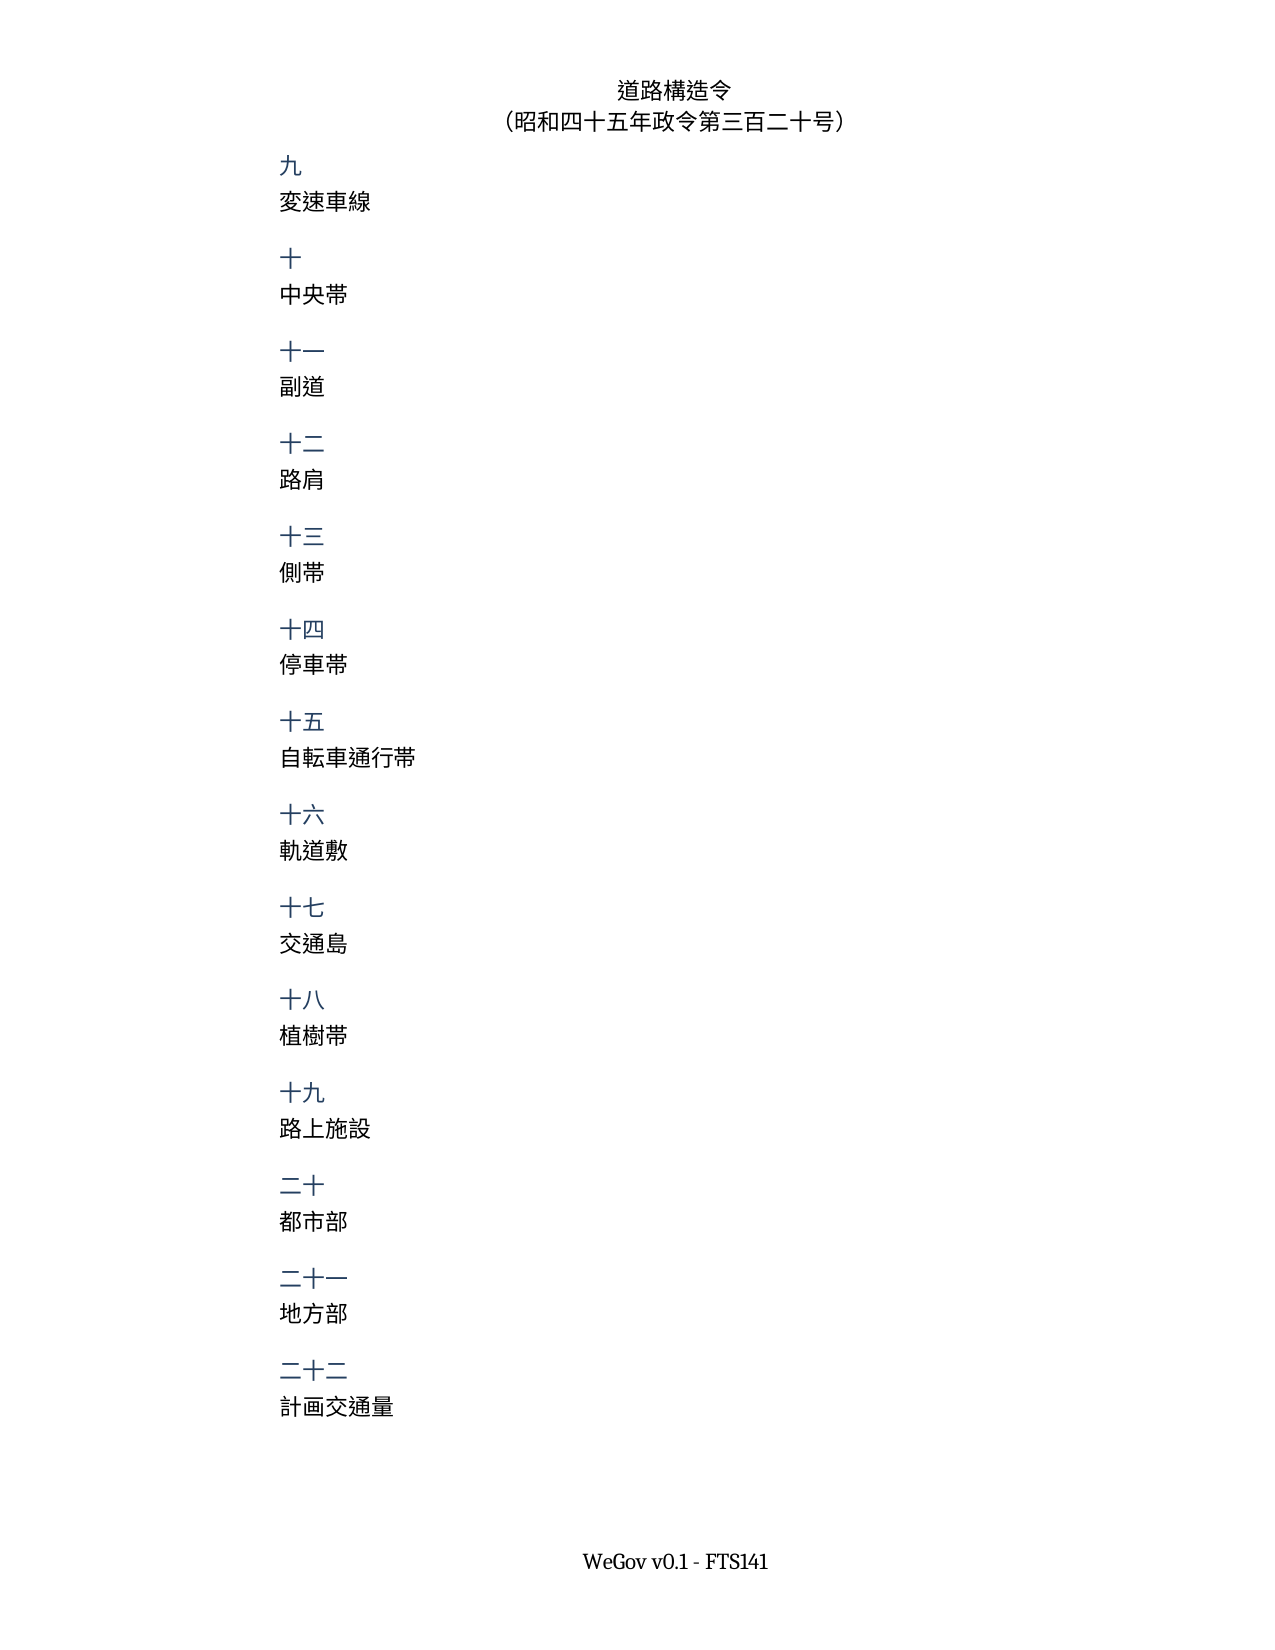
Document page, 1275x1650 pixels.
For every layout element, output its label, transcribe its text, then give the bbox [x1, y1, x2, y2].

subtitle 十七 [279, 892, 1087, 923]
text 停車帯 [279, 649, 1087, 681]
text 副道 [279, 371, 1087, 403]
subtitle 二十二 [279, 1355, 1087, 1386]
text 自転車通行帯 [279, 742, 1087, 773]
subtitle 十四 [279, 613, 1087, 645]
text 中央帯 [279, 279, 1087, 310]
subtitle 九 [279, 150, 1087, 181]
text 変速車線 [279, 186, 1087, 217]
subtitle 二十 [279, 1170, 1087, 1201]
subtitle 十五 [279, 706, 1087, 737]
text 地方部 [279, 1298, 1087, 1330]
subtitle 十一 [279, 335, 1087, 367]
subtitle 十三 [279, 521, 1087, 552]
subtitle 十八 [279, 984, 1087, 1016]
text 側帯 [279, 557, 1087, 588]
text 計画交通量 [279, 1391, 1087, 1422]
text 交通島 [279, 928, 1087, 959]
text 都市部 [279, 1206, 1087, 1237]
text 路肩 [279, 464, 1087, 495]
subtitle 十九 [279, 1077, 1087, 1108]
text 植樹帯 [279, 1020, 1087, 1052]
subtitle 十 [279, 243, 1087, 274]
subtitle 二十一 [279, 1262, 1087, 1294]
text 軌道敷 [279, 835, 1087, 866]
text 路上施設 [279, 1113, 1087, 1144]
subtitle 十二 [279, 428, 1087, 459]
subtitle 十六 [279, 799, 1087, 830]
